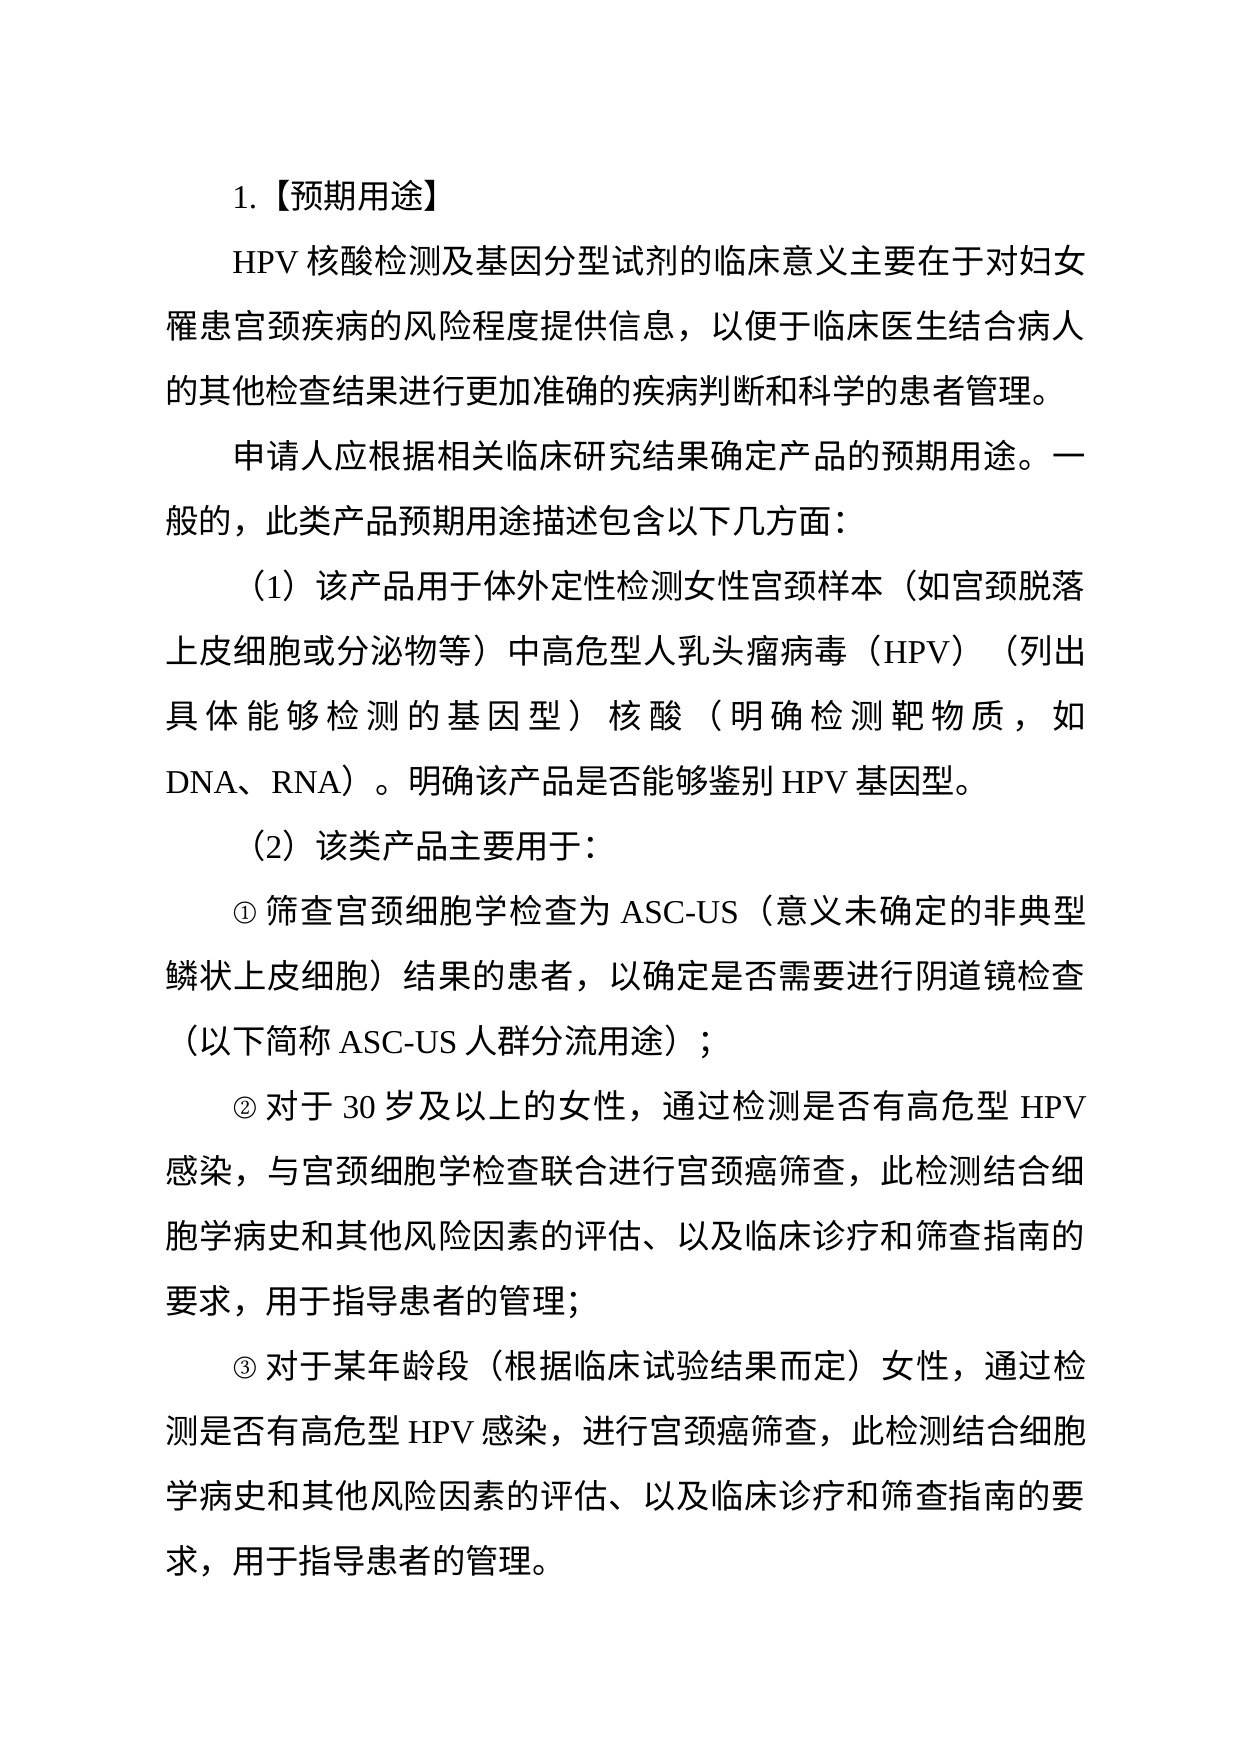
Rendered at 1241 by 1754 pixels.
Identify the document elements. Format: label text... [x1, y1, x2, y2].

text ①筛查宫颈细胞学检查为ASC-US（意义未确定的非典型鳞状上皮细胞）结果的患者，以确定是否需要进行阴道镜检查（以下简称ASC-US人群分流用途）； [165, 877, 1087, 1072]
text HPV核酸检测及基因分型试剂的临床意义主要在于对妇女罹患宫颈疾病的风险程度提供信息，以便于临床医生结合病人的其他检查结果进行更加准确的疾病判断和科学的患者管理。 [165, 227, 1087, 422]
text 1.【预期用途】 [165, 162, 1087, 227]
text 申请人应根据相关临床研究结果确定产品的预期用途。一般的，此类产品预期用途描述包含以下几方面： [165, 422, 1087, 552]
text ②对于30岁及以上的女性，通过检测是否有高危型HPV感染，与宫颈细胞学检查联合进行宫颈癌筛查，此检测结合细胞学病史和其他风险因素的评估、以及临床诊疗和筛查指南的要求，用于指导患者的管理； [165, 1072, 1087, 1332]
text （1）该产品用于体外定性检测女性宫颈样本（如宫颈脱落上皮细胞或分泌物等）中高危型人乳头瘤病毒（HPV）（列出具体能够检测的基因型）核酸（明确检测靶物质，如DNA、RNA）。明确该产品是否能够鉴别HPV基因型。 [165, 552, 1087, 812]
text （2）该类产品主要用于： [165, 812, 1087, 877]
text ③对于某年龄段（根据临床试验结果而定）女性，通过检测是否有高危型HPV感染，进行宫颈癌筛查，此检测结合细胞学病史和其他风险因素的评估、以及临床诊疗和筛查指南的要求，用于指导患者的管理。 [165, 1332, 1087, 1592]
